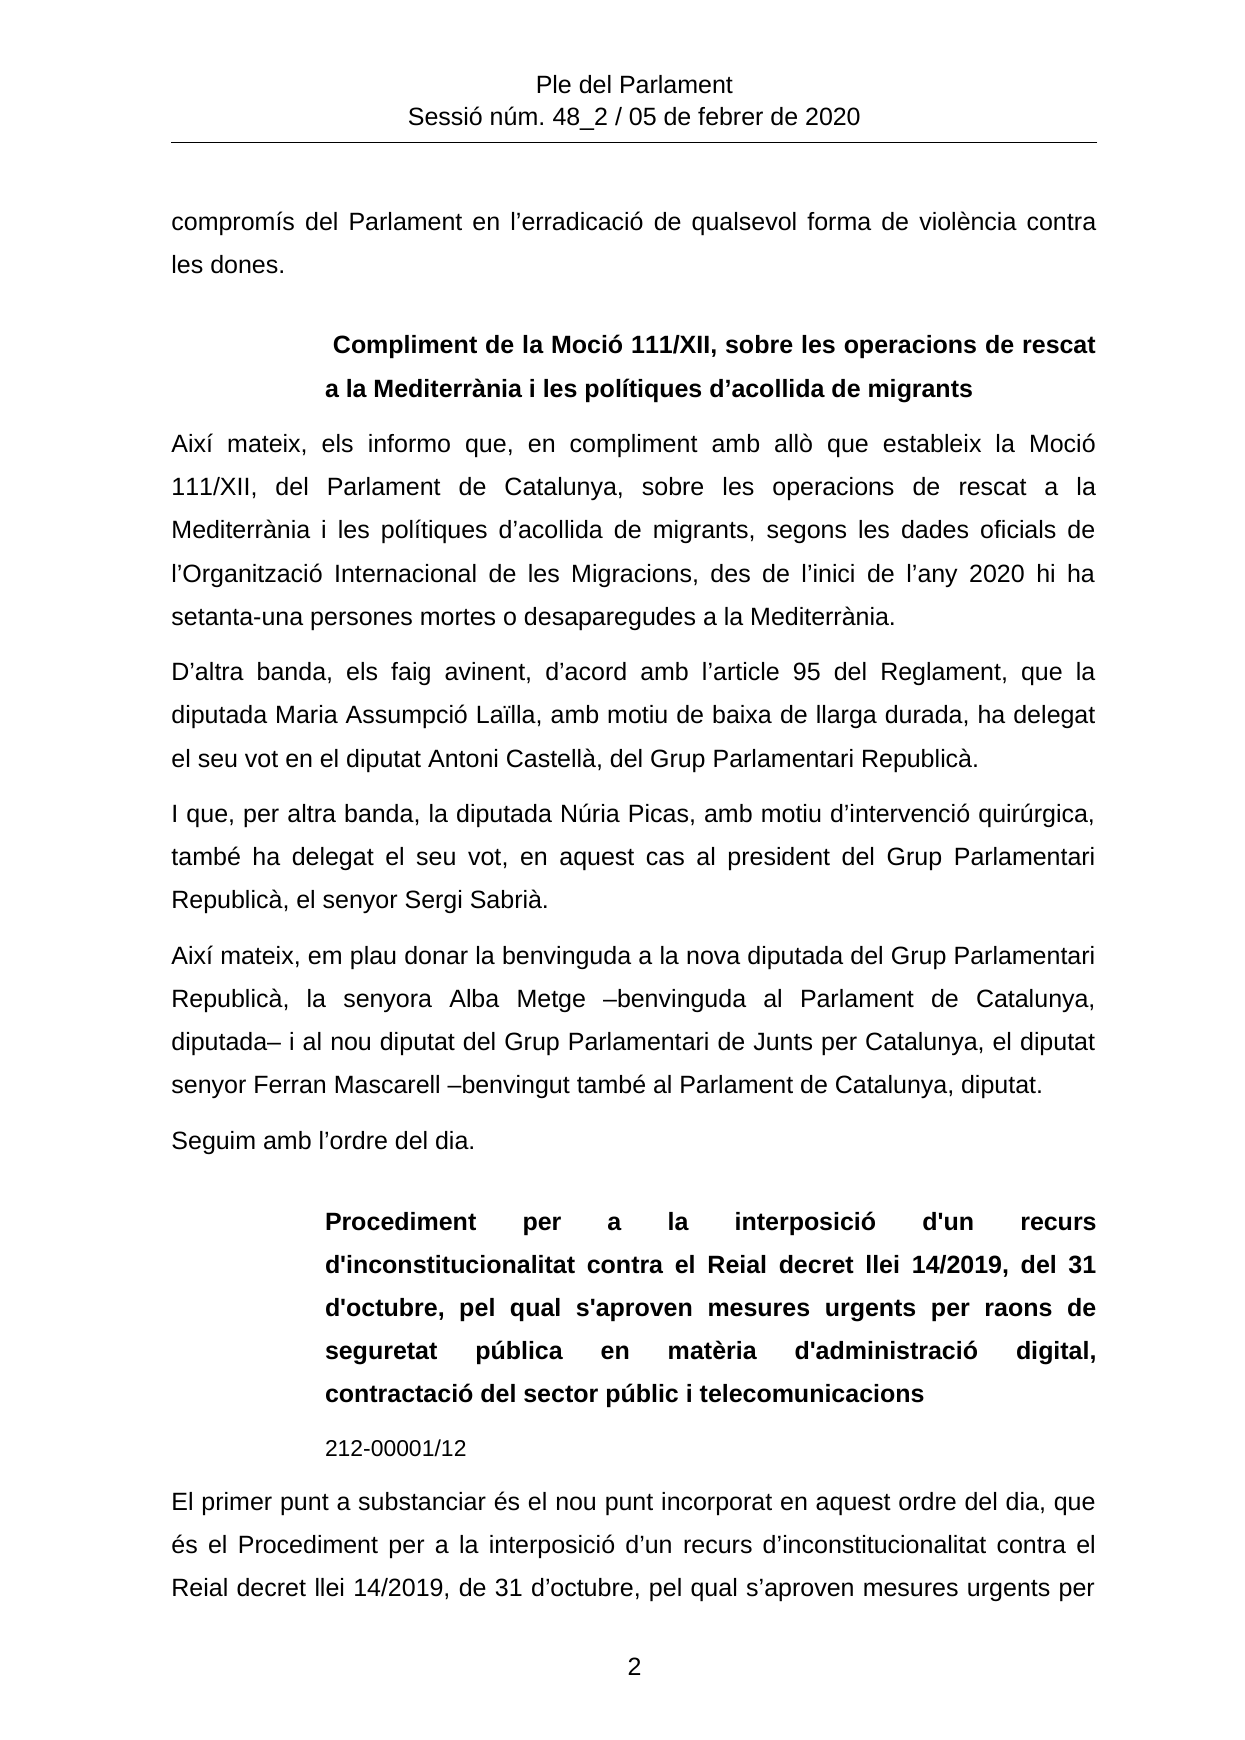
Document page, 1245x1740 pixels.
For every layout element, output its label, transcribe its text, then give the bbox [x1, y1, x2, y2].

text I que, per altra banda, la diputada Núria Picas, amb motiu d’intervenció quirúrgica, també ha delegat el seu vot, en aquest cas al president del Grup Parlamentari Republicà, el senyor Sergi Sabrià. [171, 799, 1097, 914]
text Procediment per a la interposició d'un recurs d'inconstitucionalitat contra el Reial decret llei 14/2019, del 31 d'octubre, pel qual s'aproven mesures urgents per raons de seguretat pública en matèria d'administració digital, contractació del sector públic i telecomunicacions [325, 1207, 1097, 1408]
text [171, 207, 1097, 279]
text Compliment de la Moció 111/XII, sobre les operacions de rescat a la Mediterrània i les polítiques d’acollida de migrants [325, 331, 1097, 402]
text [171, 1487, 1097, 1602]
text 212-00001/12 [325, 1435, 1097, 1461]
text Així mateix, els informo que, en compliment amb allò que estableix la Moció 111/XII, del Parlament de Catalunya, sobre les operacions de rescat a la Mediterrània i les polítiques d’acollida de migrants, segons les dades oficials de l’Organització Internacional de les Migracions, des de l’inici de l’any 2020 hi ha setanta-una persones mortes o desaparegudes a la Mediterrània. [171, 429, 1097, 631]
text D’altra banda, els faig avinent, d’acord amb l’article 95 del Reglament, que la diputada Maria Assumpció Laïlla, amb motiu de baixa de llarga durada, ha delegat el seu vot en el diputat Antoni Castellà, del Grup Parlamentari Republicà. [171, 657, 1097, 772]
text Així mateix, em plau donar la benvinguda a la nova diputada del Grup Parlamentari Republicà, la senyora Alba Metge –benvinguda al Parlament de Catalunya, diputada– i al nou diputat del Grup Parlamentari de Junts per Catalunya, el diputat senyor Ferran Mascarell –benvingut també al Parlament de Catalunya, diputat. [171, 941, 1097, 1099]
text Seguim amb l’ordre del dia. [171, 1126, 1097, 1155]
